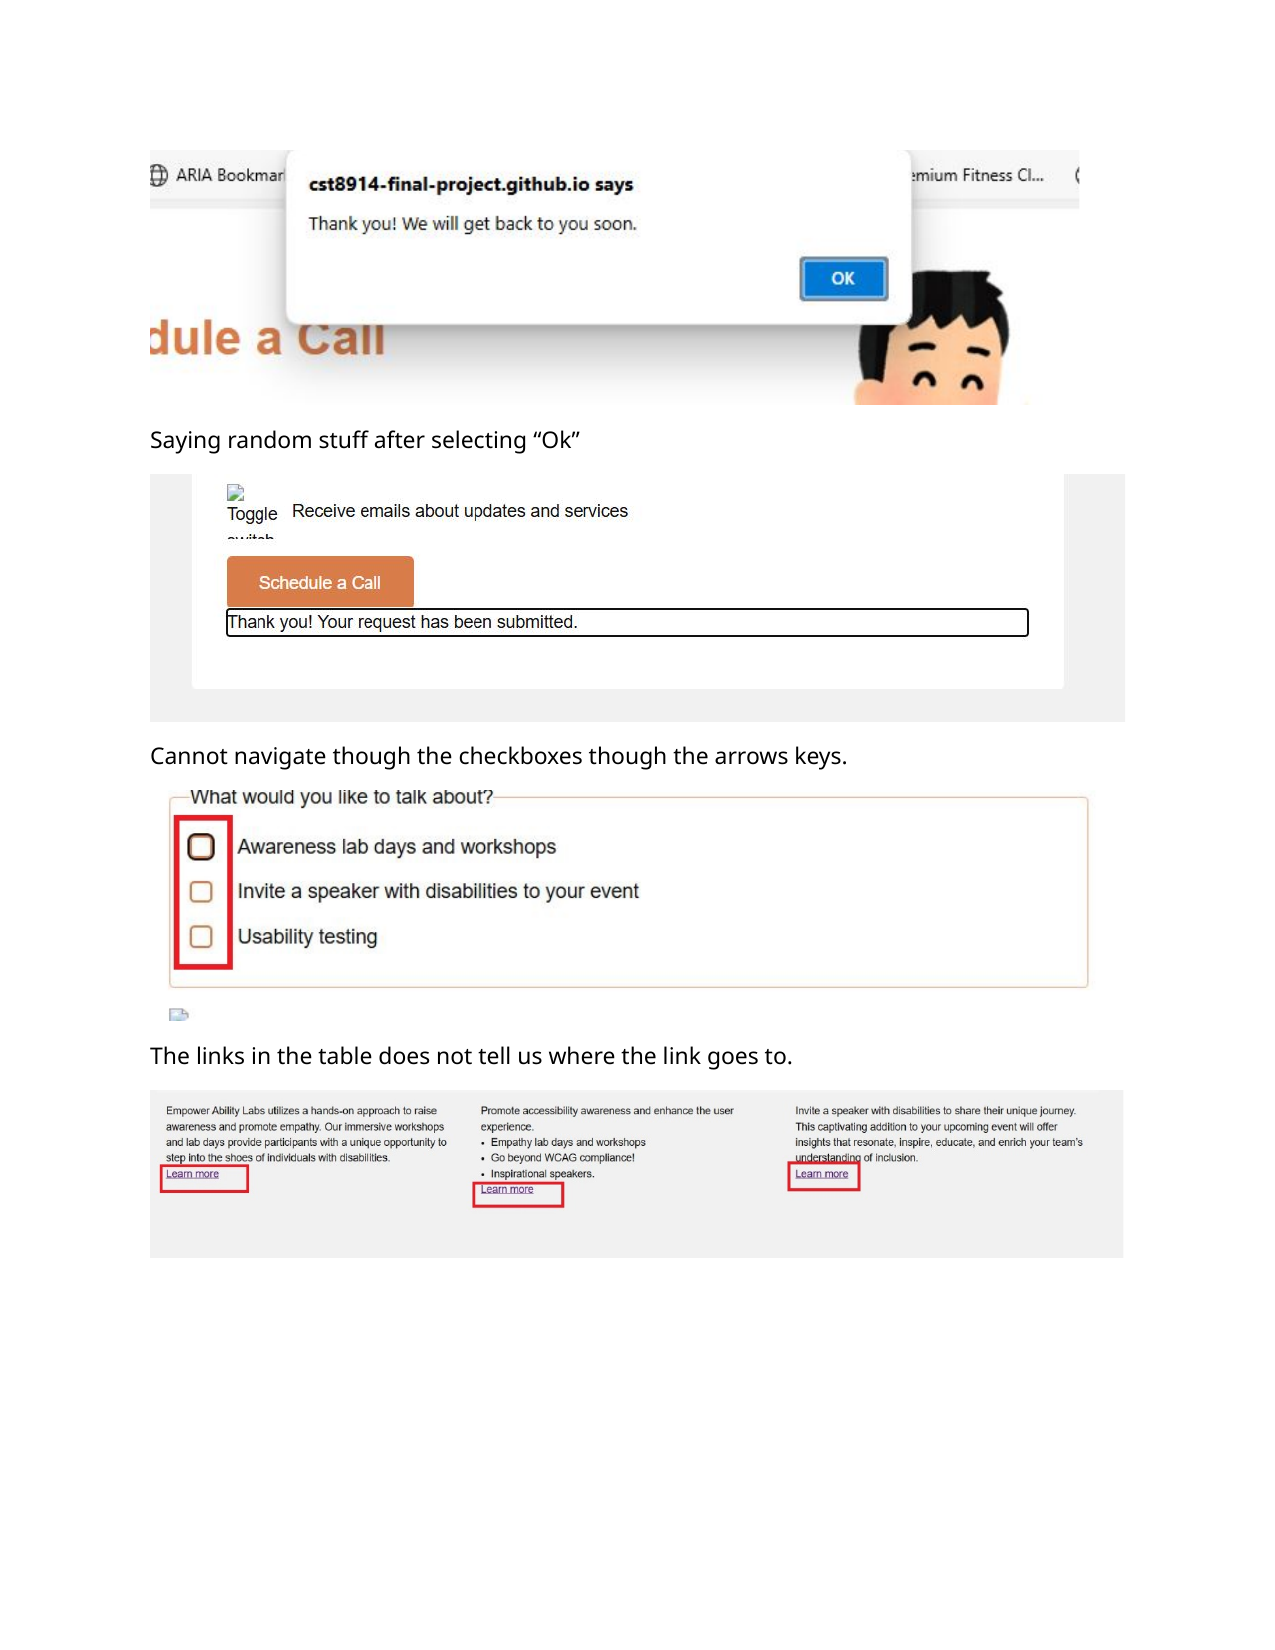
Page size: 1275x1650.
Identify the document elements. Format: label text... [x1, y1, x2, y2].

picture [150, 474, 1125, 722]
text Saying random stuff after selecting “Ok” [150, 424, 1125, 455]
text Cannot navigate though the checkboxes though the arrows keys. [150, 740, 1125, 772]
text The links in the table does not tell us where the link goes to. [150, 1039, 1125, 1071]
picture [150, 1090, 1124, 1258]
picture [150, 790, 1125, 1021]
picture [150, 150, 1080, 405]
